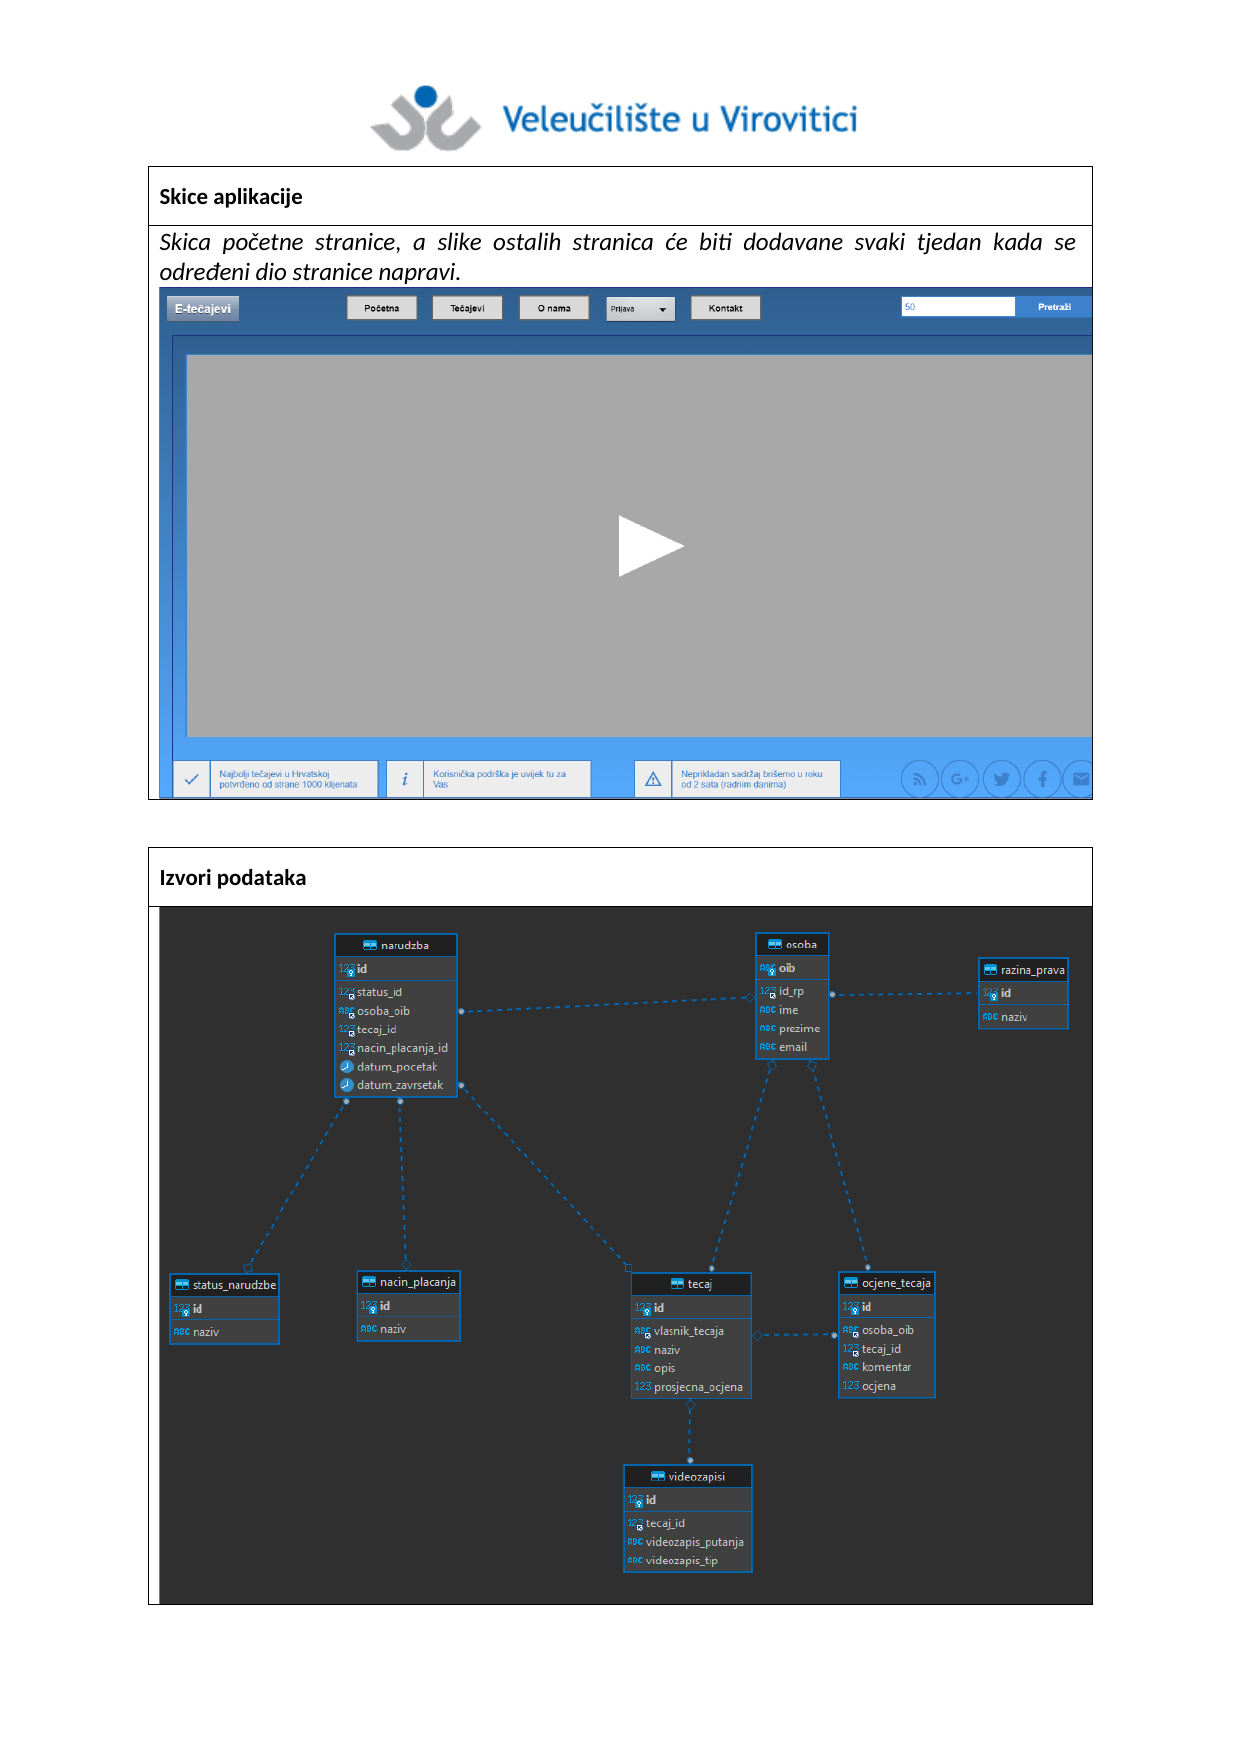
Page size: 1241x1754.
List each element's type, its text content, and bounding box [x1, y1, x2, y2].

table_header Skice aplikacije [149, 167, 1092, 225]
picture [159, 287, 1093, 799]
table_header Izvori podataka [149, 848, 1092, 906]
table_cell Skica početne stranice, a slike ostalih stranica će biti dodavane svaki tjedan kada se određeni dio stranice napravi. [149, 226, 1092, 799]
picture [159, 907, 1093, 1604]
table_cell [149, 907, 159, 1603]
picture [366, 73, 874, 166]
